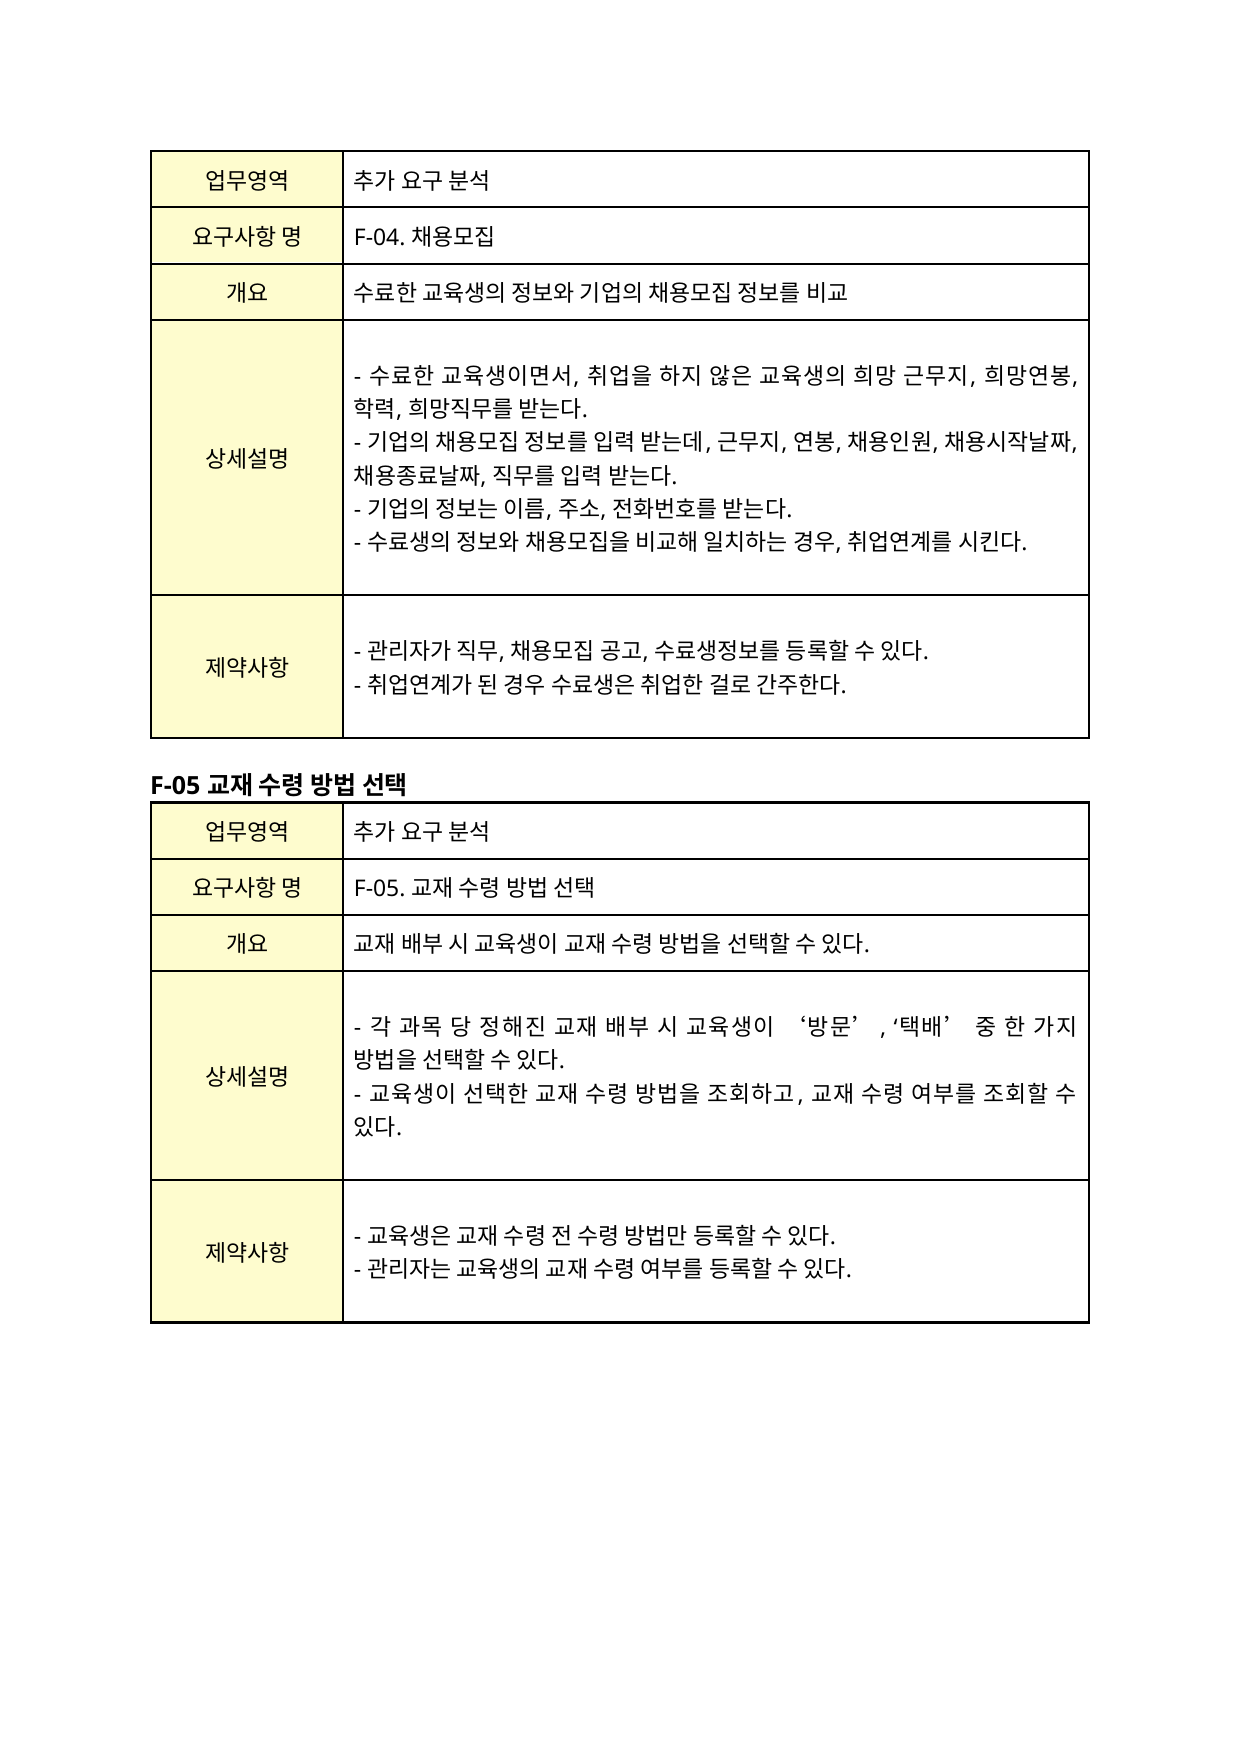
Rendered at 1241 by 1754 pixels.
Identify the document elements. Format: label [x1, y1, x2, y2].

table_header [344, 152, 1088, 206]
table_cell [152, 265, 342, 319]
table_cell [152, 972, 342, 1179]
table_cell [344, 916, 1088, 970]
table_cell [152, 1181, 342, 1321]
table_cell [344, 860, 1088, 914]
table_cell [344, 208, 1088, 262]
table_cell [344, 596, 1088, 737]
table_cell [344, 972, 1088, 1179]
table_cell [152, 321, 342, 594]
table_header [344, 804, 1088, 858]
table_cell [152, 208, 342, 262]
table_cell [344, 1181, 1088, 1321]
table_header [152, 152, 342, 206]
table_cell [152, 916, 342, 970]
table_cell [152, 596, 342, 737]
table_cell [344, 321, 1088, 594]
table_cell [152, 860, 342, 914]
table_cell [344, 265, 1088, 319]
table_header [152, 804, 342, 858]
